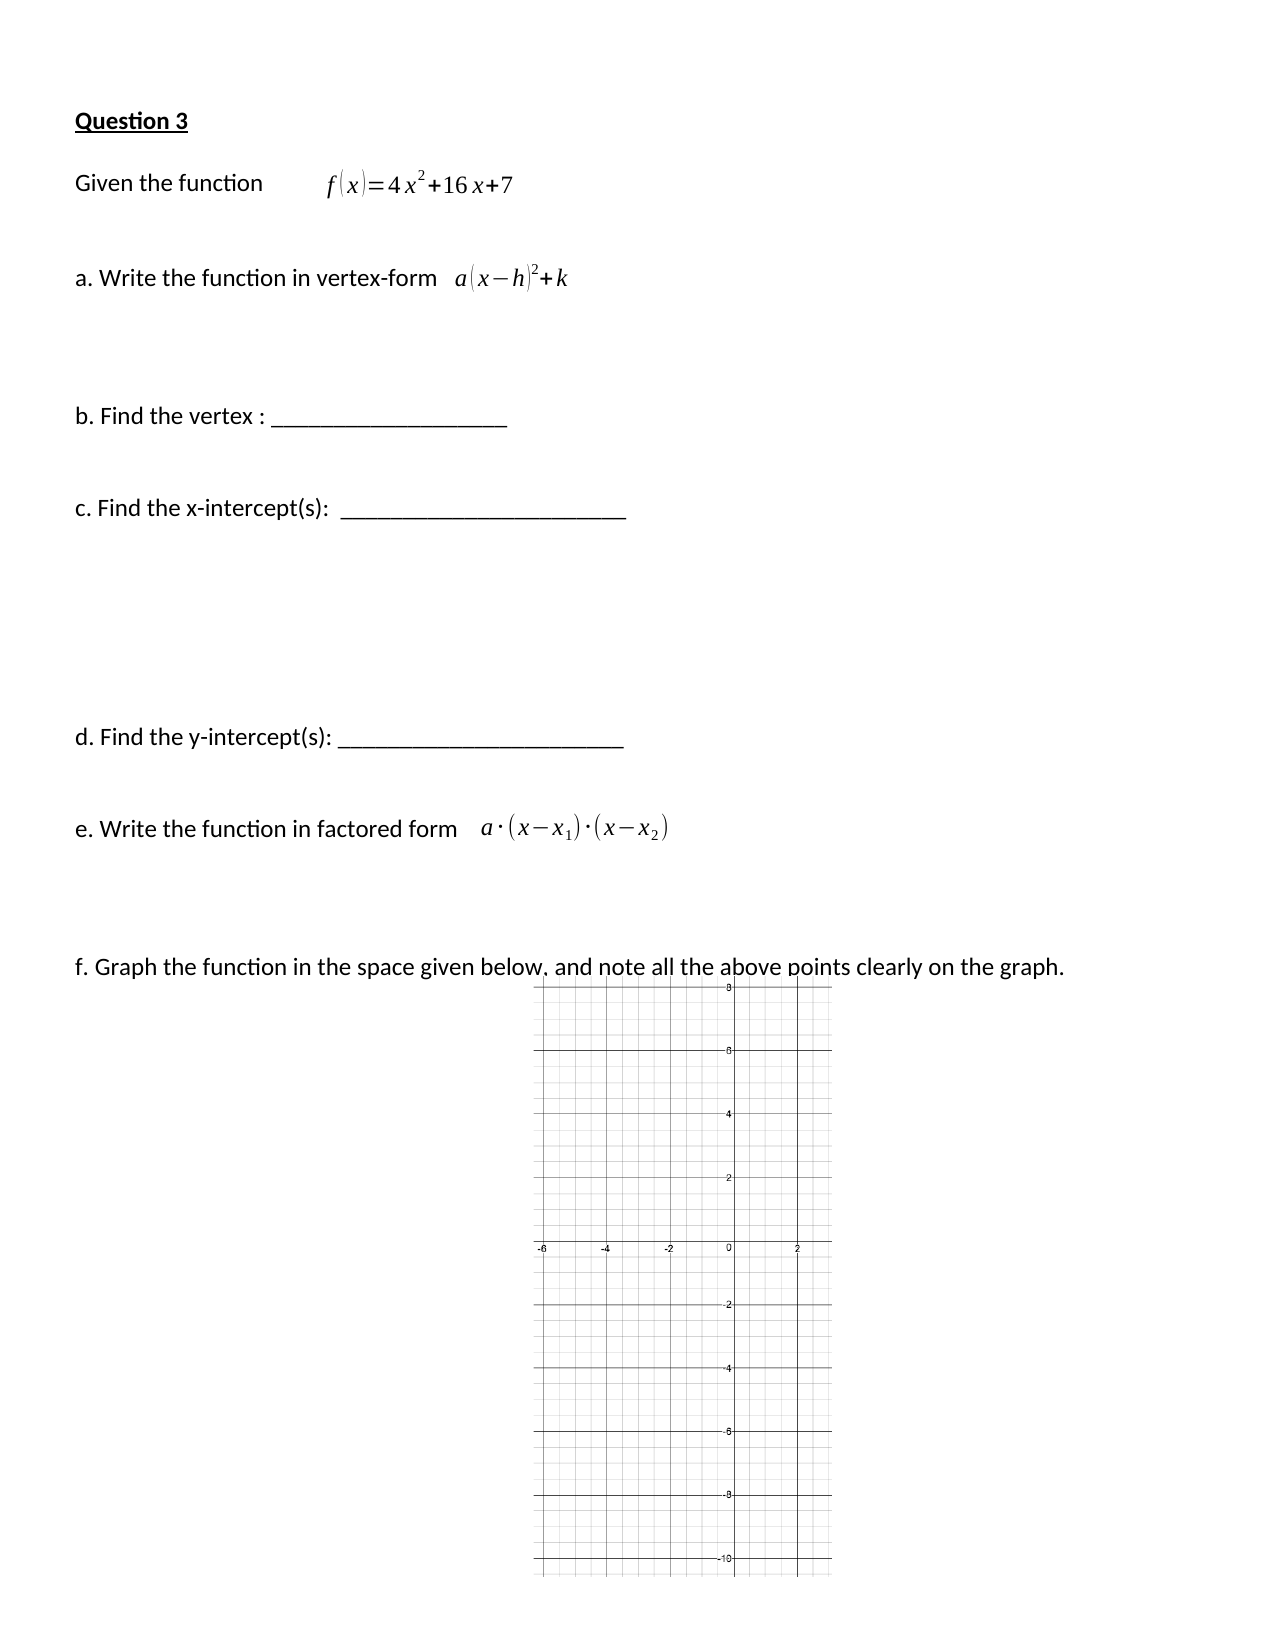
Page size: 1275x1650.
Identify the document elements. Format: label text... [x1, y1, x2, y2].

text d. Find the y-intercept(s): _______________________ [75, 721, 1200, 751]
picture [533, 976, 832, 1577]
text b. Find the vertex : ___________________ [75, 401, 1200, 431]
text f. Graph the function in the space given below, and note all the above points clearly on the graph. [75, 951, 1200, 981]
text Question 3 [75, 106, 1200, 136]
text Given the function [75, 167, 1200, 199]
text c. Find the x-intercept(s): _______________________ [75, 492, 1200, 522]
text e. Write the function in factored form [75, 812, 1200, 844]
text a. Write the function in vertex-form [75, 260, 1200, 294]
